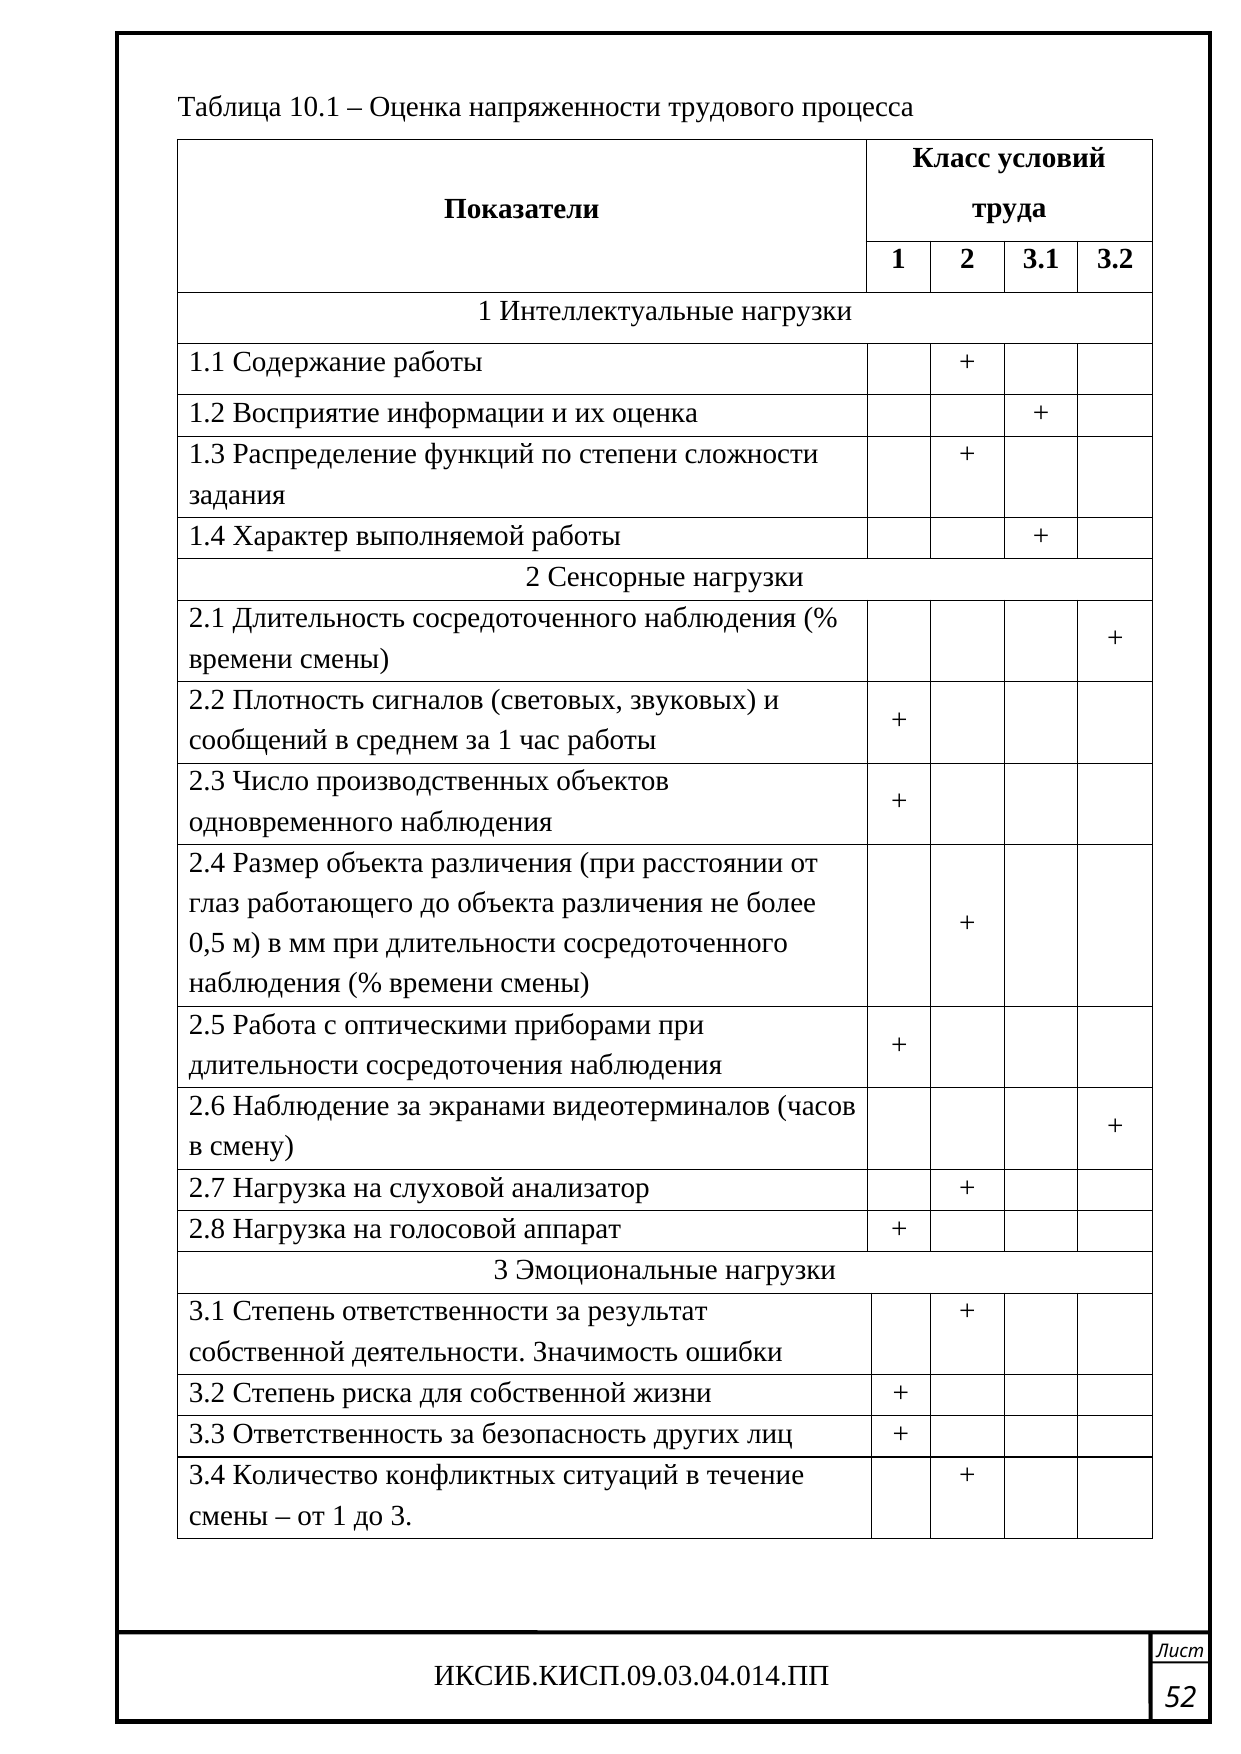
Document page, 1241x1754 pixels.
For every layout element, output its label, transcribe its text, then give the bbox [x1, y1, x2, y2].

table_cell 2.4 Размер объекта различения (при расстоянии от глаз работающего до объекта различения не более 0,5 м) в мм при длительности сосредоточенного наблюдения (% времени смены) [178, 845, 867, 1006]
table_cell [868, 1088, 930, 1169]
table_cell 2.8 Нагрузка на голосовой аппарат [178, 1211, 867, 1251]
table_cell [1005, 764, 1077, 844]
table_cell + [931, 1170, 1004, 1210]
table_cell [1005, 437, 1077, 517]
table_cell 2.2 Плотность сигналов (световых, звуковых) и сообщений в среднем за 1 час работы [178, 682, 867, 762]
table_cell [1078, 682, 1152, 762]
table_cell [1078, 845, 1152, 1006]
table_cell [1078, 1007, 1152, 1087]
table_cell [1005, 1375, 1077, 1415]
table_cell + [931, 437, 1004, 517]
table_cell 2.3 Число производственных объектов одновременного наблюдения [178, 764, 867, 844]
table_cell [1005, 1294, 1077, 1374]
table_cell 1.2 Восприятие информации и их оценка [178, 395, 867, 436]
table_cell [1005, 1088, 1077, 1169]
table_cell [868, 1170, 930, 1210]
table_cell + [1005, 518, 1077, 558]
table_cell + [872, 1375, 930, 1415]
table_cell 3.4 Количество конфликтных ситуаций в течение смены – от 1 до 3. [178, 1458, 871, 1538]
table_cell [1078, 1416, 1152, 1456]
text Таблица 10.1 – Оценка напряженности трудового процесса [177, 89, 1152, 122]
table_cell [931, 764, 1004, 844]
table_cell + [868, 764, 930, 844]
table_cell 1.1 Содержание работы [178, 344, 867, 394]
table_cell 2.6 Наблюдение за экранами видеотерминалов (часов в смену) [178, 1088, 867, 1169]
table_cell + [868, 1007, 930, 1087]
table_cell + [868, 682, 930, 762]
table_cell [872, 1294, 930, 1374]
table_cell [1078, 1211, 1152, 1251]
table_cell [1078, 518, 1152, 558]
table_cell [931, 518, 1004, 558]
table_cell [1005, 1458, 1077, 1538]
table_cell [1078, 344, 1152, 394]
table_cell 2 Сенсорные нагрузки [178, 559, 1152, 599]
table_cell 3.2 [1078, 242, 1152, 292]
table_cell [1005, 1211, 1077, 1251]
table_cell 2 [931, 242, 1004, 292]
table_cell + [931, 1458, 1004, 1538]
table_cell [1078, 1170, 1152, 1210]
table_cell [1005, 601, 1077, 681]
table_cell + [931, 845, 1004, 1006]
table_cell + [1078, 1088, 1152, 1169]
table_cell [1078, 764, 1152, 844]
table_cell + [931, 344, 1004, 394]
table_cell 2.7 Нагрузка на слуховой анализатор [178, 1170, 867, 1210]
table_cell [1078, 395, 1152, 436]
table_cell + [1005, 395, 1077, 436]
table_cell [1005, 1416, 1077, 1456]
table_cell [1005, 1170, 1077, 1210]
table_cell 3.3 Ответственность за безопасность других лиц [178, 1416, 871, 1456]
table_cell [1005, 344, 1077, 394]
table_cell [931, 1211, 1004, 1251]
table_cell [931, 1416, 1004, 1456]
table_cell + [868, 1211, 930, 1251]
table_cell [931, 395, 1004, 436]
table_cell [868, 437, 930, 517]
table_cell [868, 344, 930, 394]
table_cell [931, 1088, 1004, 1169]
table_cell + [872, 1416, 930, 1456]
table_cell 1 Интеллектуальные нагрузки [178, 293, 1152, 343]
table_cell + [931, 1294, 1004, 1374]
table_cell 1.3 Распределение функций по степени сложности задания [178, 437, 867, 517]
table_header Показатели [178, 140, 866, 292]
table_cell [868, 518, 930, 558]
table_cell [1005, 845, 1077, 1006]
table_cell 3.1 Степень ответственности за результат собственной деятельности. Значимость ошибки [178, 1294, 871, 1374]
table_cell 3 Эмоциональные нагрузки [178, 1252, 1152, 1292]
table_cell 1 [867, 242, 930, 292]
table_cell [931, 1007, 1004, 1087]
table_cell [1078, 1375, 1152, 1415]
table_cell 2.1 Длительность сосредоточенного наблюдения (% времени смены) [178, 601, 867, 681]
table_cell [1005, 682, 1077, 762]
table_cell [931, 1375, 1004, 1415]
table_cell [1078, 1458, 1152, 1538]
table_cell [931, 682, 1004, 762]
table_cell [868, 601, 930, 681]
table_cell [872, 1458, 930, 1538]
table_cell [868, 395, 930, 436]
table_cell [1078, 1294, 1152, 1374]
table_cell 3.2 Степень риска для собственной жизни [178, 1375, 871, 1415]
table_cell 1.4 Характер выполняемой работы [178, 518, 867, 558]
table_cell [868, 845, 930, 1006]
table_cell [1005, 1007, 1077, 1087]
table_cell 2.5 Работа с оптическими приборами при длительности сосредоточения наблюдения [178, 1007, 867, 1087]
table_cell [1078, 437, 1152, 517]
table_cell [931, 601, 1004, 681]
table_cell + [1078, 601, 1152, 681]
table_header Класс условий труда [867, 140, 1152, 241]
table_cell 3.1 [1005, 242, 1077, 292]
